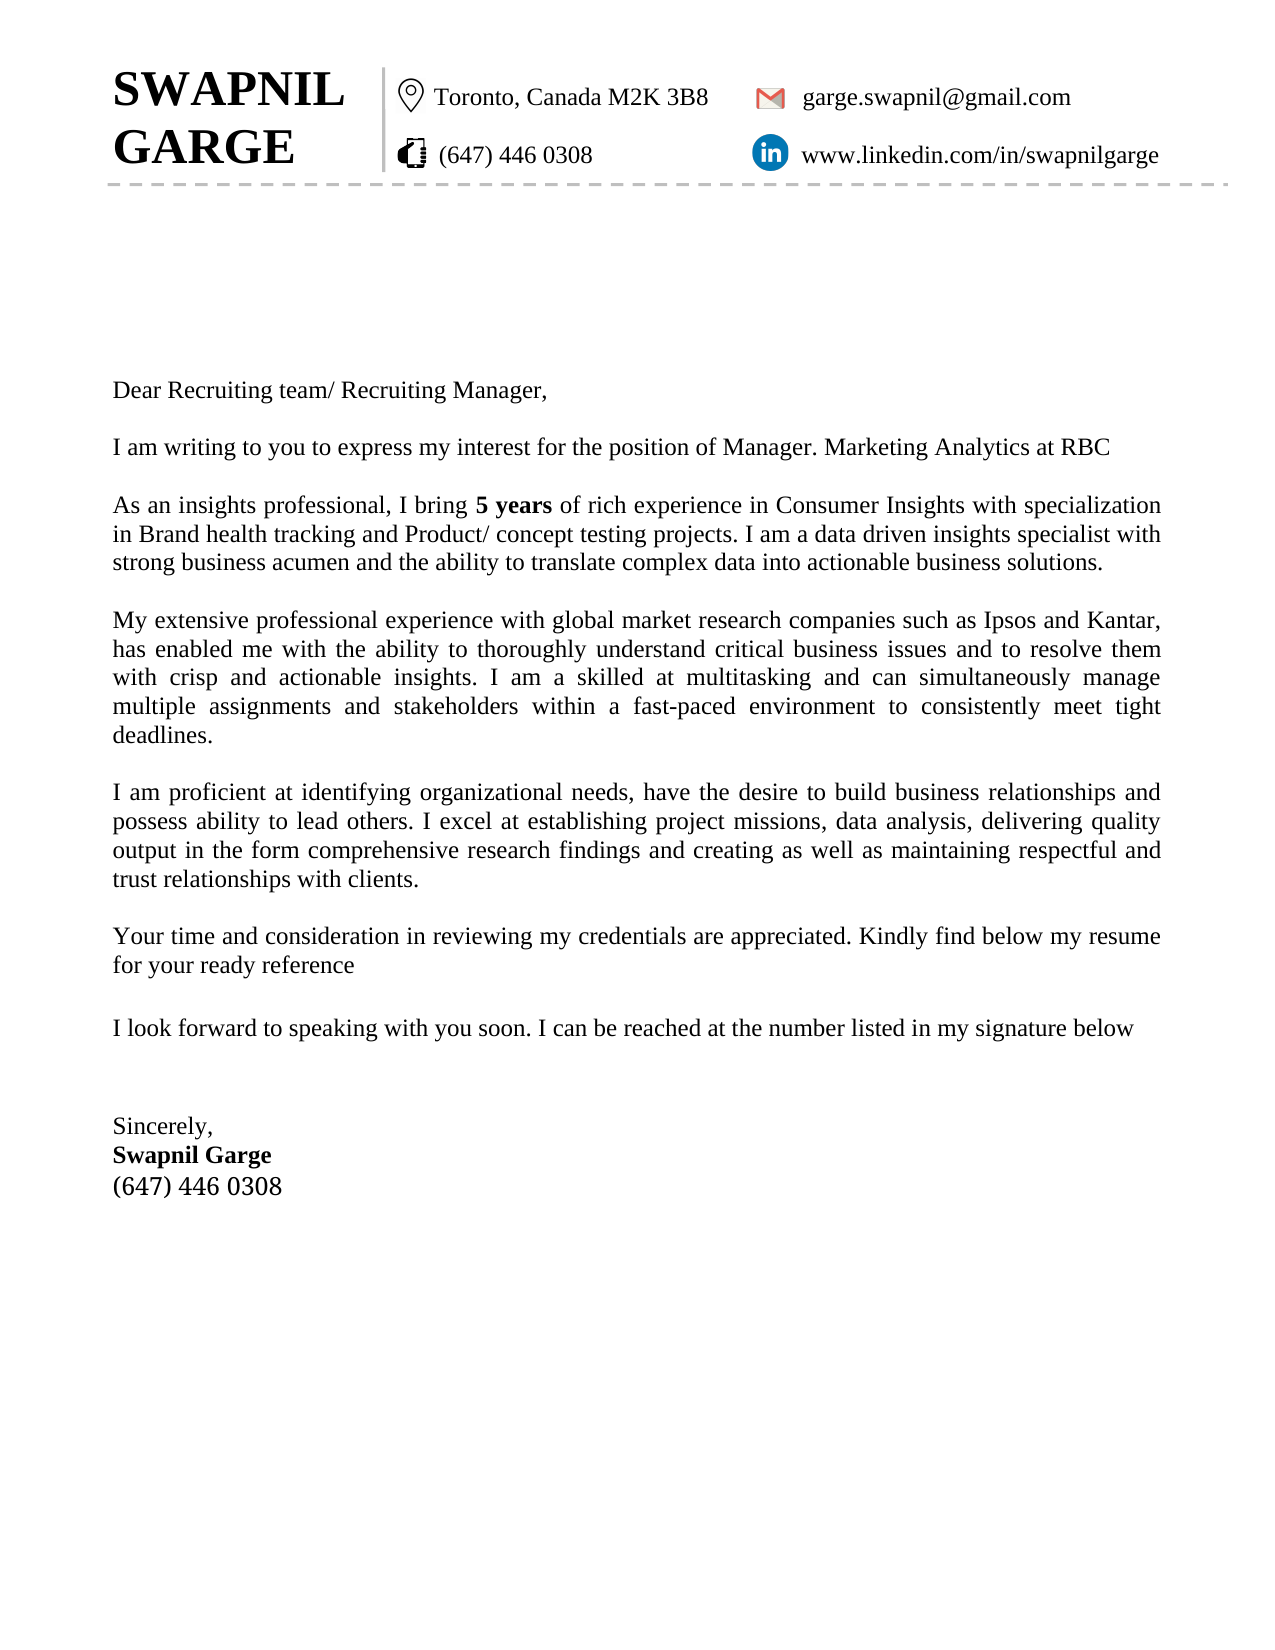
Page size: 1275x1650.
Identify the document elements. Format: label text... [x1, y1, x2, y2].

text Sincerely, [112, 1111, 1162, 1140]
text Dear Recruiting team/ Recruiting Manager, [112, 375, 1162, 404]
picture [752, 80, 789, 117]
picture [777, 134, 789, 146]
picture [395, 78, 427, 114]
picture [752, 159, 764, 171]
picture [397, 138, 427, 168]
text Your time and consideration in reviewing my credentials are appreciated. Kindly find below my resume for your ready reference [112, 921, 1162, 979]
text I am proficient at identifying organizational needs, have the desire to build business relationships and possess ability to lead others. I excel at establishing project missions, data analysis, delivering quality output in the form comprehensive research findings and creating as well as maintaining respectful and trust relationships with clients. [112, 777, 1162, 892]
text Swapnil Garge [112, 1140, 1162, 1169]
picture [778, 160, 789, 171]
picture [752, 134, 764, 146]
text I look forward to speaking with you soon. I can be reached at the number listed in my signature below [112, 1013, 1162, 1041]
text I am writing to you to express my interest for the position of Manager. Marketing Analytics at RBC [112, 432, 1162, 461]
text My extensive professional experience with global market research companies such as Ipsos and Kantar, has enabled me with the ability to thoroughly understand critical business issues and to resolve them with crisp and actionable insights. I am a skilled at multitasking and can simultaneously manage multiple assignments and stakeholders within a fast-paced environment to consistently meet tight deadlines. [112, 605, 1162, 749]
text (647) 446 0308 [112, 1169, 1162, 1203]
text As an insights professional, I bring 5 years of rich experience in Consumer Insights with specialization in Brand health tracking and Product/ concept testing projects. I am a data driven insights specialist with strong business acumen and the ability to translate complex data into actionable business solutions. [112, 490, 1162, 576]
text GARGE (647) 446 0308 www.linkedin.com/in/swapnilgarge [112, 117, 1162, 174]
picture [769, 149, 781, 161]
text SWAPNIL Toronto, Canada M2K 3B8 garge.swapnil@gmail.com [112, 59, 1162, 117]
